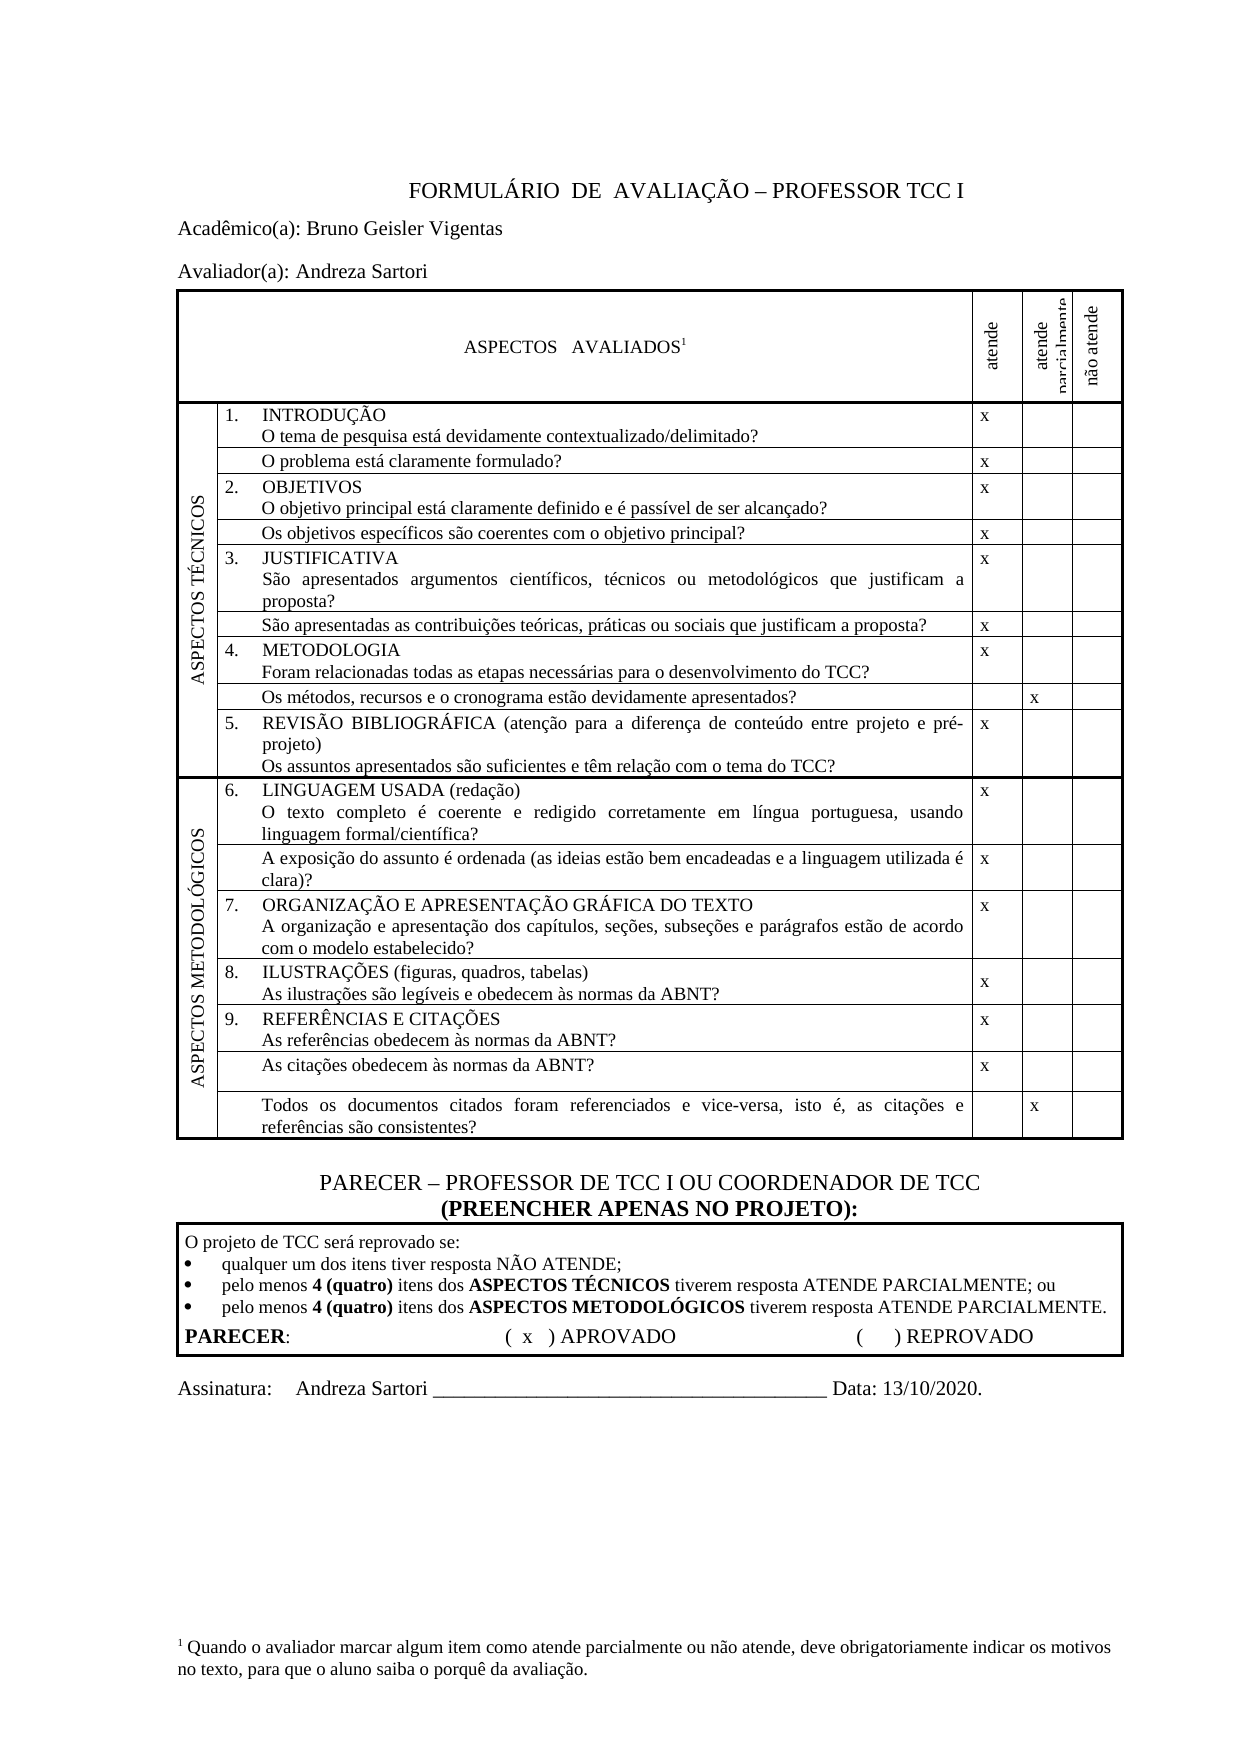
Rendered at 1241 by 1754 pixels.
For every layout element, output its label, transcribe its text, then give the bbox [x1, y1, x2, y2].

table_cell [1023, 779, 1072, 844]
table_cell x [973, 612, 1022, 636]
table_cell x [1023, 684, 1072, 708]
table_cell [1023, 520, 1072, 543]
table_cell ( ) REPROVADO [768, 1317, 1121, 1354]
table_cell [1023, 474, 1072, 519]
table_cell [1023, 845, 1072, 890]
table_cell ASPECTOS TÉCNICOS [179, 404, 217, 776]
table_cell São apresentadas as contribuições teóricas, práticas ou sociais que justificam a proposta? [218, 612, 972, 636]
table_cell METODOLOGIA Foram relacionadas todas as etapas necessárias para o desenvolvimento do TCC? [218, 637, 972, 682]
table_cell JUSTIFICATIVA São apresentados argumentos científicos, técnicos ou metodológicos que justificam a proposta? [218, 545, 972, 611]
table_cell [1073, 545, 1121, 611]
text FORMULÁRIO DE avaliação – PROFESSOR TCC I [177, 177, 1122, 203]
table_cell x [973, 1005, 1022, 1051]
table_cell x [973, 474, 1022, 519]
table_cell PARECER: [179, 1317, 413, 1354]
text Acadêmico(a): Bruno Geisler Vigentas [177, 216, 1122, 240]
table_cell [1023, 710, 1072, 776]
table_cell ASPECTOS METODOLÓGICOS [179, 779, 217, 1137]
table_cell x [973, 404, 1022, 447]
table_cell INTRODUÇÃO O tema de pesquisa está devidamente contextualizado/delimitado? [218, 404, 972, 447]
table_cell x [973, 845, 1022, 890]
table_cell [1073, 1005, 1121, 1051]
table_cell [1023, 612, 1072, 636]
table_cell [1073, 404, 1121, 447]
table_cell ORGANIZAÇÃO E APRESENTAÇÃO GRÁFICA DO TEXTO A organização e apresentação dos capítulos, seções, subseções e parágrafos estão de acordo com o modelo estabelecido? [218, 891, 972, 958]
table_cell [1023, 1005, 1072, 1051]
table_cell [1073, 1052, 1121, 1091]
table_cell [973, 1092, 1022, 1137]
table_cell A exposição do assunto é ordenada (as ideias estão bem encadeadas e a linguagem utilizada é clara)? [218, 845, 972, 890]
table_cell ( x ) APROVADO [413, 1317, 767, 1354]
table_header atende parcialmente [1023, 292, 1072, 401]
table_cell OBJETIVOS O objetivo principal está claramente definido e é passível de ser alcançado? [218, 474, 972, 519]
table_header O projeto de TCC será reprovado se: qualquer um dos itens tiver resposta NÃO ATENDE; pelo menos 4 (quatro) itens dos ASPECTOS TÉCNICOS tiverem resposta ATENDE PARCIALMENTE; ou pelo menos 4 (quatro) itens dos ASPECTOS METODOLÓGICOS tiverem resposta ATENDE PARCIALMENTE. [179, 1225, 1121, 1317]
table_cell [1073, 845, 1121, 890]
table_cell x [1023, 1092, 1072, 1137]
table_cell [1073, 891, 1121, 958]
table_cell [1073, 520, 1121, 543]
table_cell x [973, 710, 1022, 776]
table_header não atende [1073, 292, 1121, 401]
table_header ASPECTOS AVALIADOS1 [179, 292, 972, 401]
table_cell [1073, 710, 1121, 776]
table_cell As citações obedecem às normas da ABNT? [218, 1052, 972, 1091]
table_cell [1073, 1092, 1121, 1137]
table_cell x [973, 520, 1022, 543]
table_cell [1073, 612, 1121, 636]
table_cell [1073, 474, 1121, 519]
table_cell [1073, 959, 1121, 1004]
table_cell [1023, 959, 1072, 1004]
table_cell LINGUAGEM USADA (redação) O texto completo é coerente e redigido corretamente em língua portuguesa, usando linguagem formal/científica? [218, 779, 972, 844]
table_cell [1073, 684, 1121, 708]
table_cell Os objetivos específicos são coerentes com o objetivo principal? [218, 520, 972, 543]
text PARECER – PROFESSOR DE TCC I ou COORDENADOR DE TCC [177, 1169, 1122, 1195]
table_cell Os métodos, recursos e o cronograma estão devidamente apresentados? [218, 684, 972, 708]
table_cell [1023, 448, 1072, 472]
table_cell [1023, 1052, 1072, 1091]
table_cell [1073, 779, 1121, 844]
table_cell [1023, 545, 1072, 611]
text (preencher apenas no projeto): [177, 1195, 1122, 1222]
table_cell REFERÊNCIAS E CITAÇÕES As referências obedecem às normas da ABNT? [218, 1005, 972, 1051]
table_cell x [973, 637, 1022, 682]
table_cell x [973, 448, 1022, 472]
table_cell x [973, 545, 1022, 611]
table_cell [1023, 891, 1072, 958]
table_cell [1073, 637, 1121, 682]
table_cell O problema está claramente formulado? [218, 448, 972, 472]
table_cell x [973, 891, 1022, 958]
table_header atende [973, 292, 1022, 401]
table_cell REVISÃO BIBLIOGRÁFICA (atenção para a diferença de conteúdo entre projeto e pré-projeto) Os assuntos apresentados são suficientes e têm relação com o tema do TCC? [218, 710, 972, 776]
table_cell [1023, 404, 1072, 447]
table_cell x [973, 959, 1022, 1004]
table_cell [1073, 448, 1121, 472]
table_cell Todos os documentos citados foram referenciados e vice-versa, isto é, as citações e referências são consistentes? [218, 1092, 972, 1137]
table_cell x [973, 779, 1022, 844]
table_cell ILUSTRAÇÕES (figuras, quadros, tabelas) As ilustrações são legíveis e obedecem às normas da ABNT? [218, 959, 972, 1004]
table_cell [973, 684, 1022, 708]
table_cell [1023, 637, 1072, 682]
text Avaliador(a): Andreza Sartori [177, 259, 1122, 283]
table_cell x [973, 1052, 1022, 1091]
text Assinatura: Andreza Sartori Data: 13/10/2020. [177, 1376, 1122, 1400]
